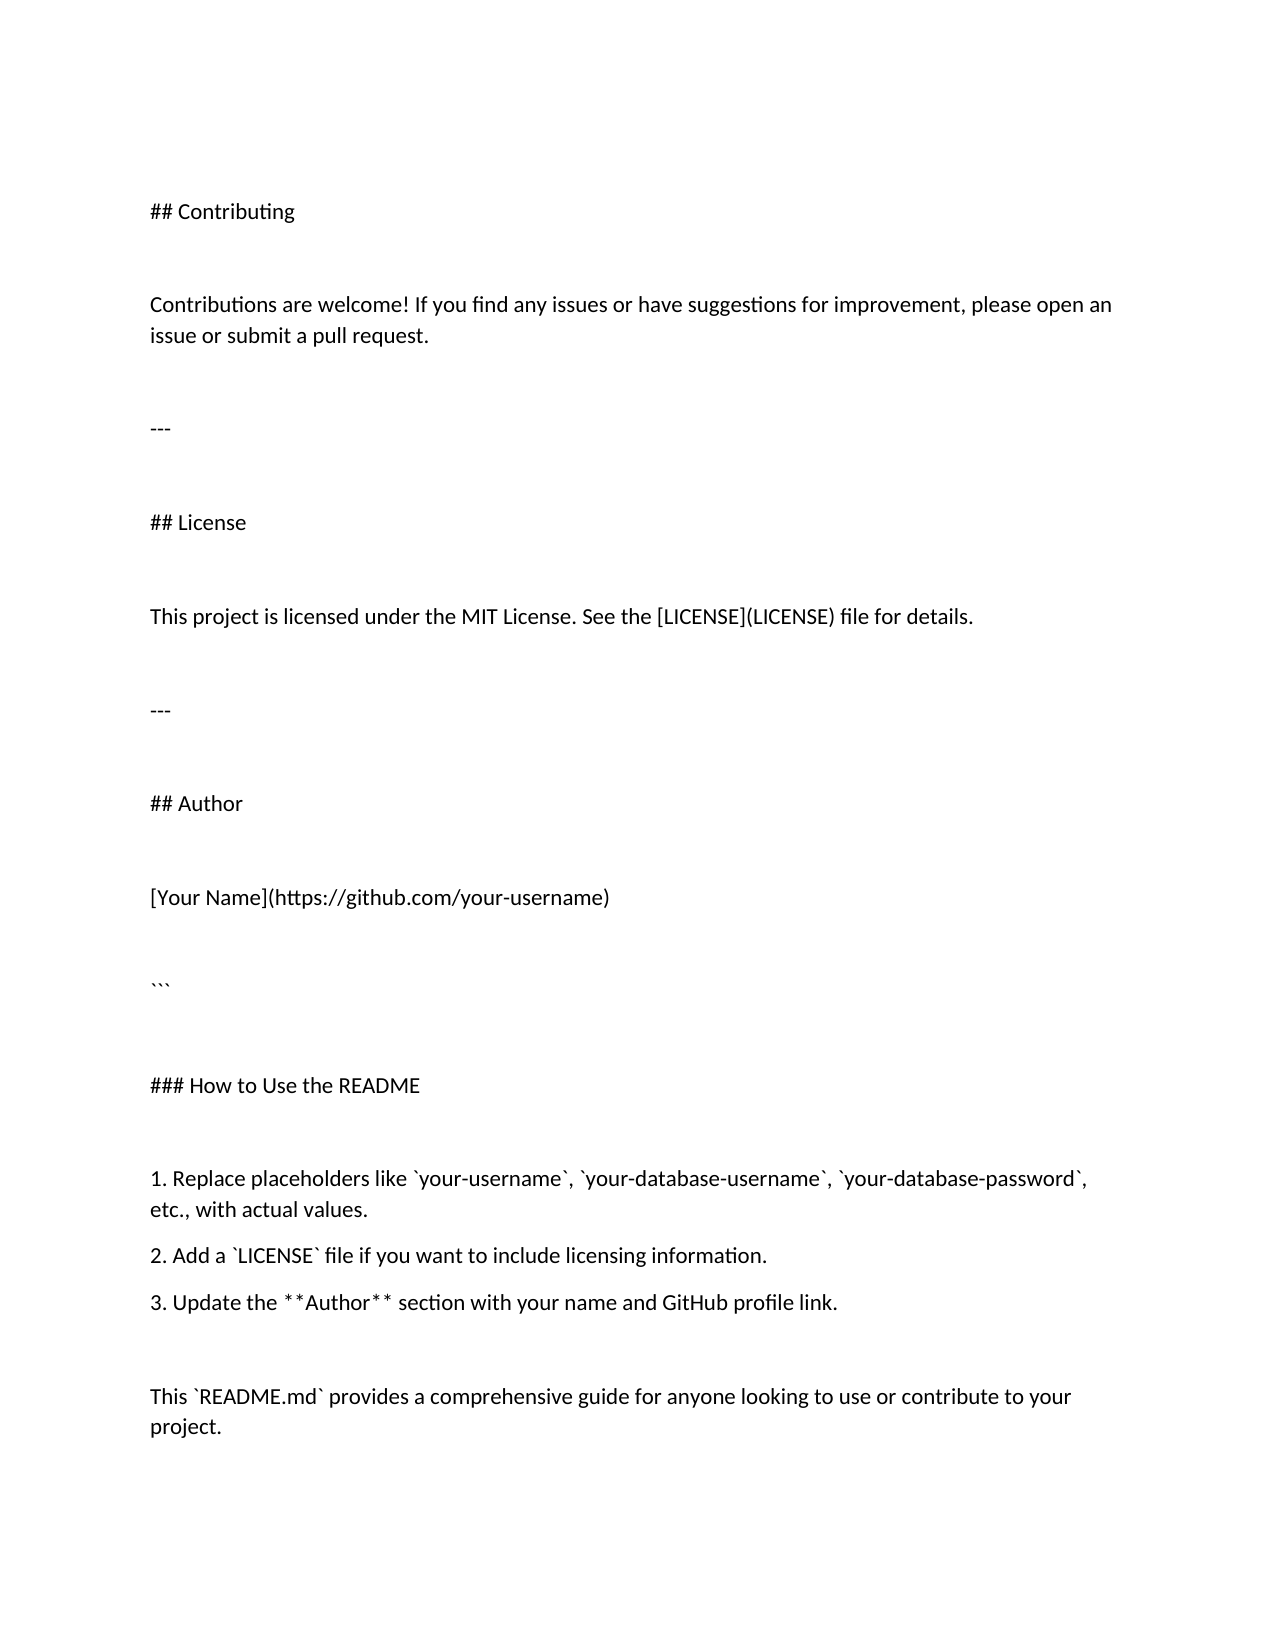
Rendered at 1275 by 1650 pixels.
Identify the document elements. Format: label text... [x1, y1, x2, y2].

text ## Contributing [150, 197, 1125, 225]
text ## Author [150, 789, 1125, 818]
text --- [150, 696, 1125, 724]
text This project is licensed under the MIT License. See the [LICENSE](LICENSE) file for details. [150, 602, 1125, 630]
text ## License [150, 508, 1125, 536]
text ### How to Use the README [150, 1071, 1125, 1099]
text ``` [150, 977, 1125, 1005]
text This `README.md` provides a comprehensive guide for anyone looking to use or contribute to your project. [150, 1382, 1125, 1441]
text 2. Add a `LICENSE` file if you want to include licensing information. [150, 1242, 1125, 1270]
text [Your Name](https://github.com/your-username) [150, 883, 1125, 911]
text Contributions are welcome! If you find any issues or have suggestions for improvement, please open an issue or submit a pull request. [150, 291, 1125, 349]
text --- [150, 414, 1125, 443]
text 1. Replace placeholders like `your-username`, `your-database-username`, `your-database-password`, etc., with actual values. [150, 1164, 1125, 1223]
text 3. Update the **Author** section with your name and GitHub profile link. [150, 1288, 1125, 1317]
